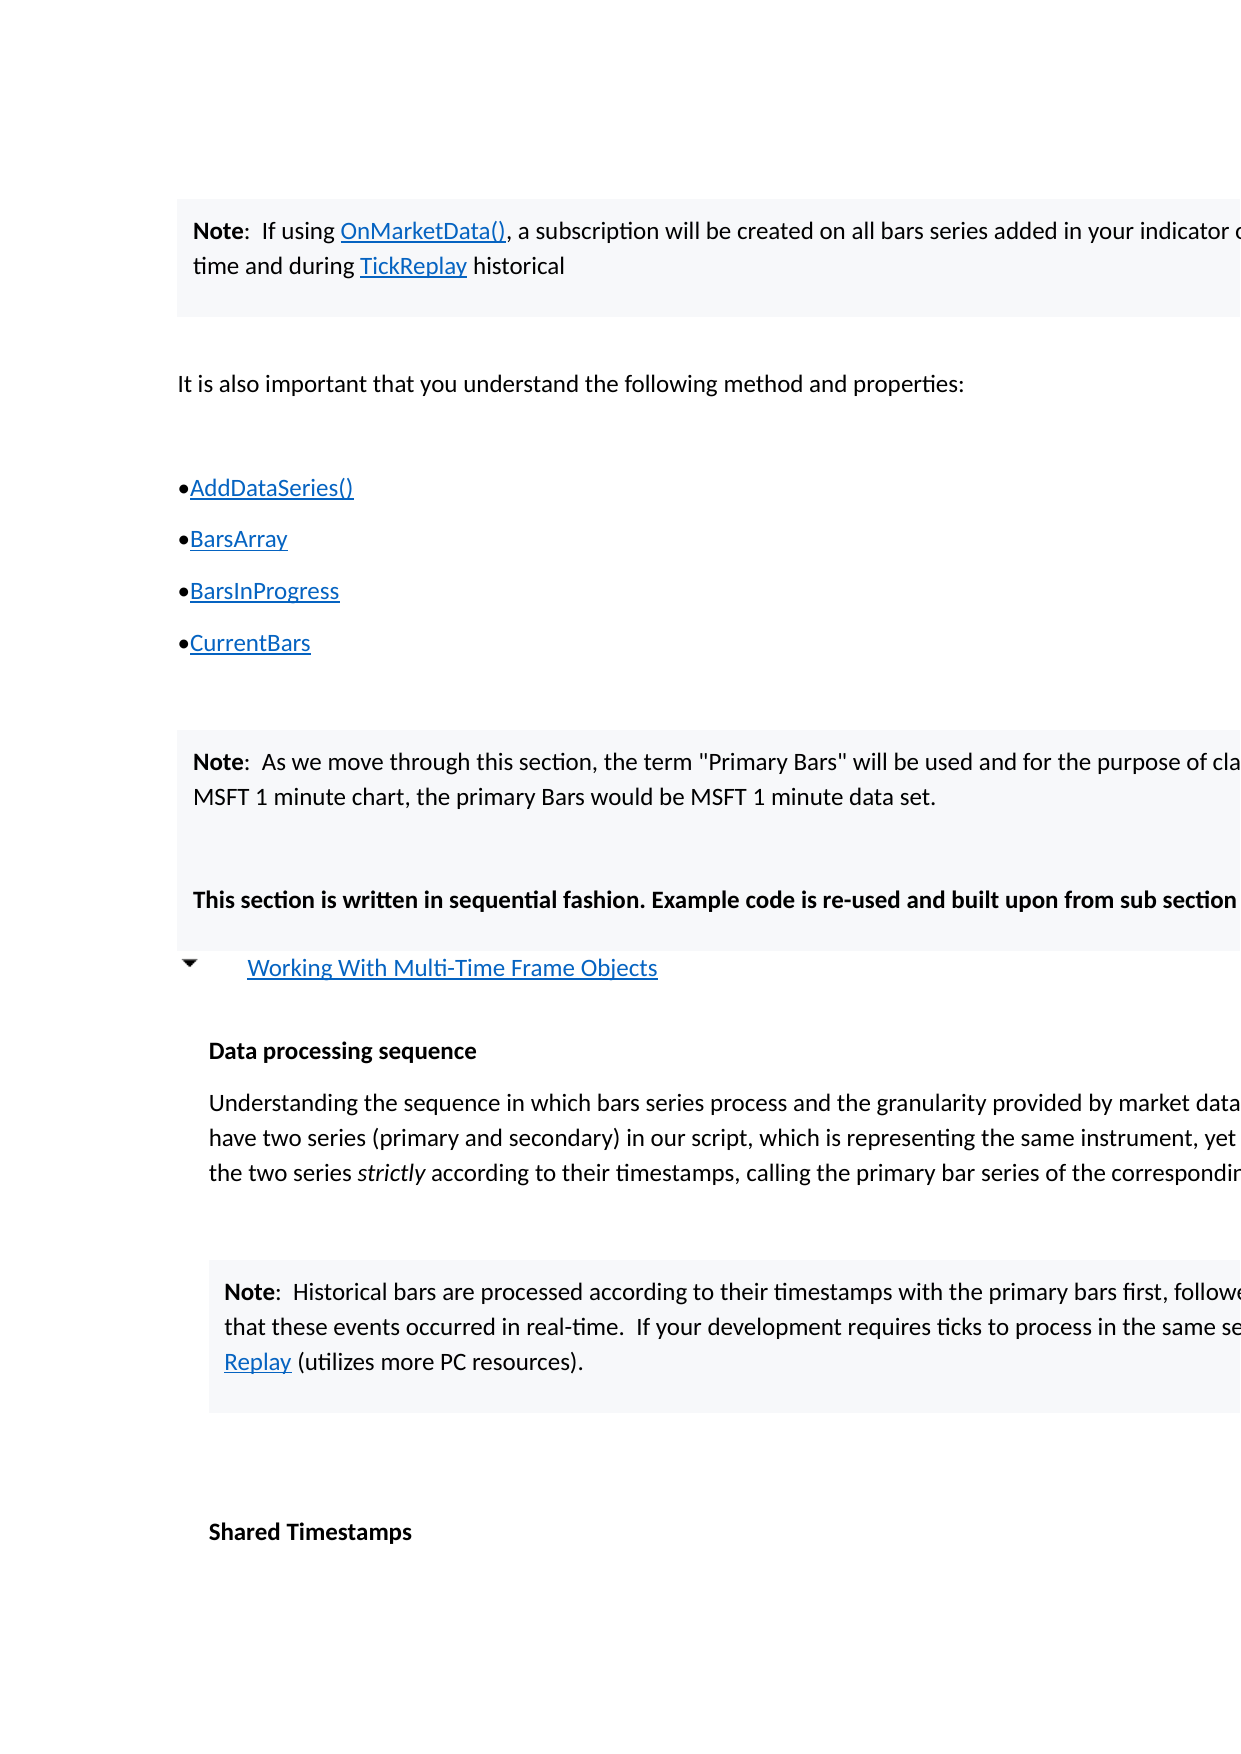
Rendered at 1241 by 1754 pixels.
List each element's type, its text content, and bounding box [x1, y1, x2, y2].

text •BarsInProgress [177, 575, 1063, 606]
text Working With Multi-Time Frame Objects [177, 951, 1063, 983]
table_header Note: As we move through this section, the term "Primary Bars" will be used and for the purpose of clarification, this will always refer to the first Bars object loaded into a script. For example, if you apply a script on MSFT 1 minute chart, the primary Bars would be MSFT 1 minute data set. This section is written in sequential fashion. Example code is re-used and built upon from sub section to sub section. [177, 730, 1240, 951]
picture [177, 951, 203, 977]
table_header Note: If using OnMarketData(), a subscription will be created on all bars series added in your indicator or strategy strategy (even if the instrument is the same). The market data subscription behavior occurs both in real-time and during TickReplay historical [177, 199, 1240, 317]
text •CurrentBars [177, 627, 1063, 657]
text •BarsArray [177, 524, 1063, 554]
text It is also important that you understand the following method and properties: [177, 369, 1063, 399]
text •AddDataSeries() [177, 472, 1063, 502]
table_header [177, 1004, 1240, 1599]
